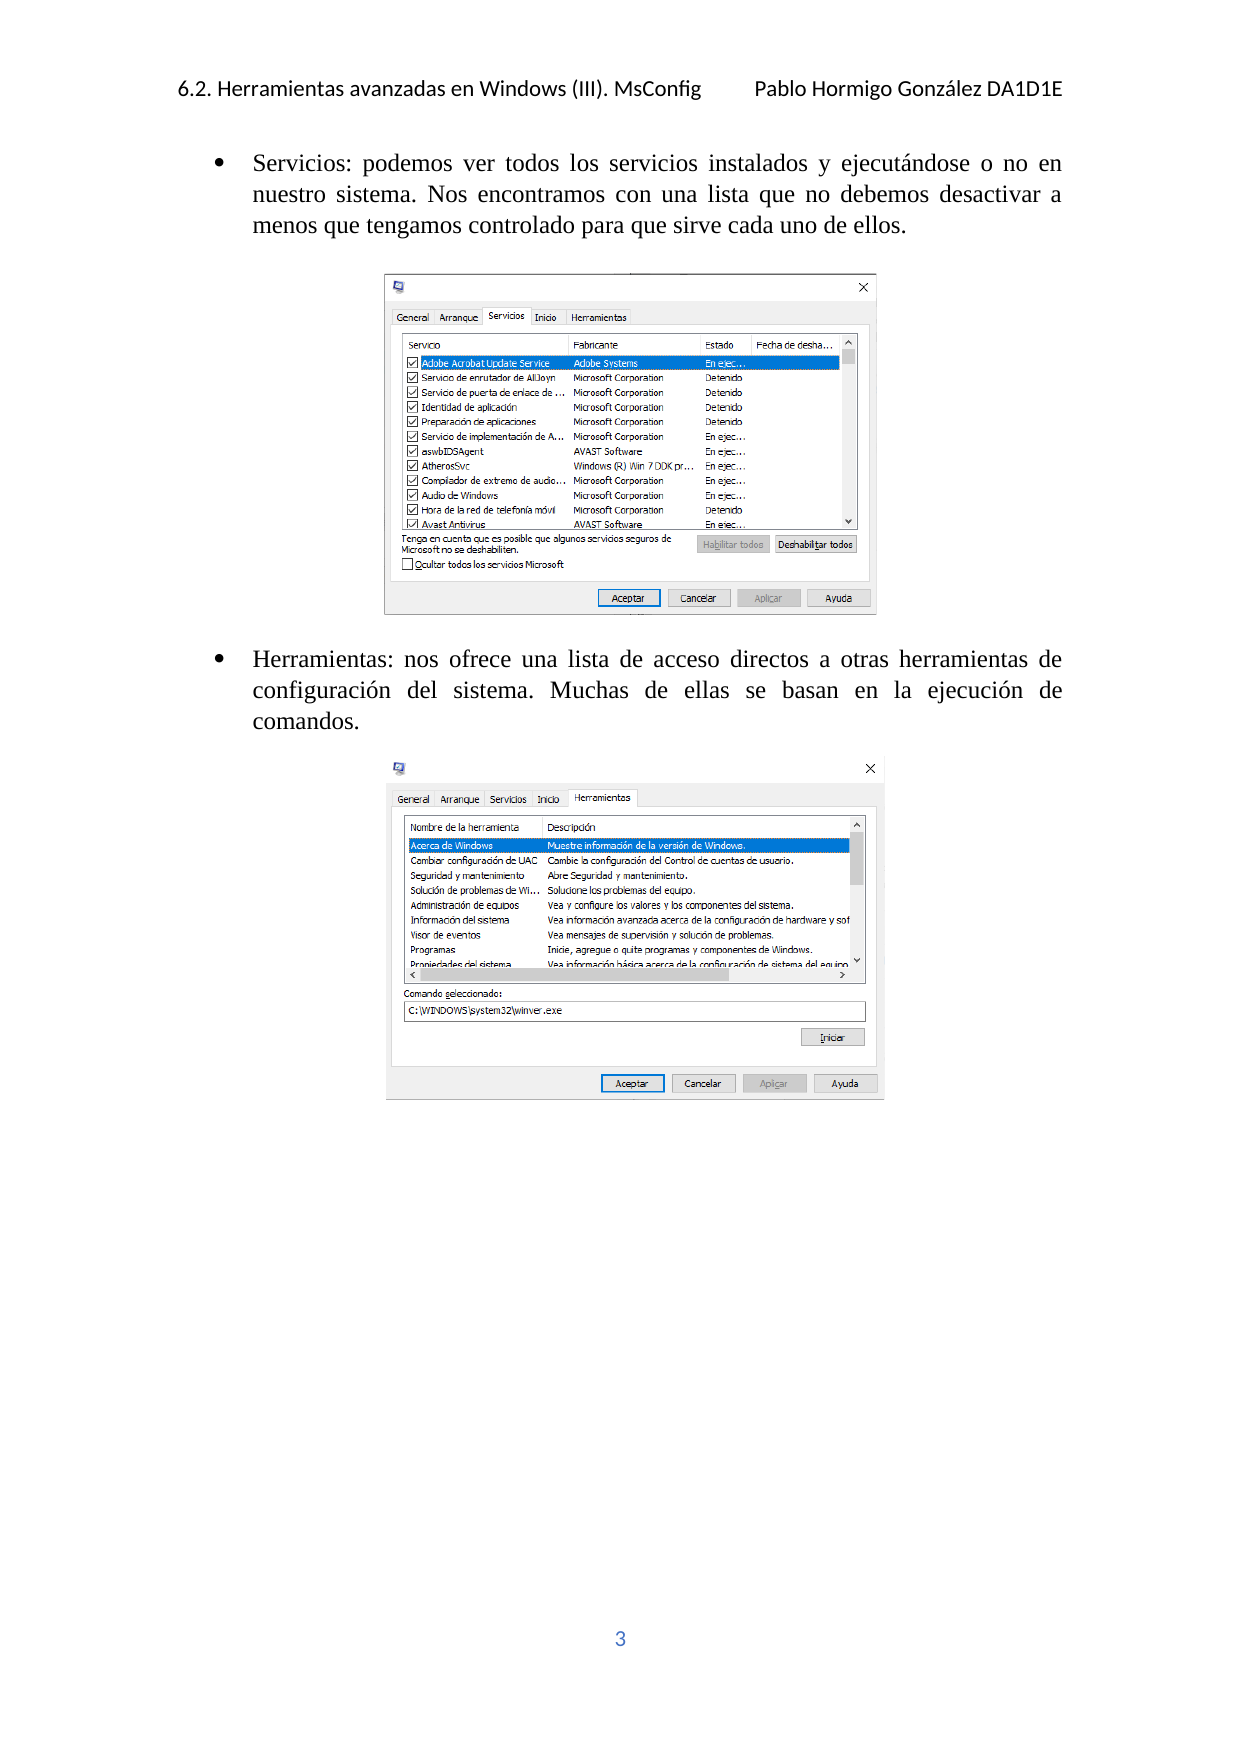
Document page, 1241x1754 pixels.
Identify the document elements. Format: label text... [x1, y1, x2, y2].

picture [386, 756, 885, 1100]
picture [384, 273, 877, 615]
list Servicios: podemos ver todos los servicios instalados y ejecutándose o no en nuestro sistema. Nos encontramos con una lista que no debemos desactivar a menos que tengamos controlado para que sirve cada uno de ellos. [215, 148, 1063, 238]
list Herramientas: nos ofrece una lista de acceso directos a otras herramientas de configuración del sistema. Muchas de ellas se basan en la ejecución de comandos. [215, 644, 1063, 735]
